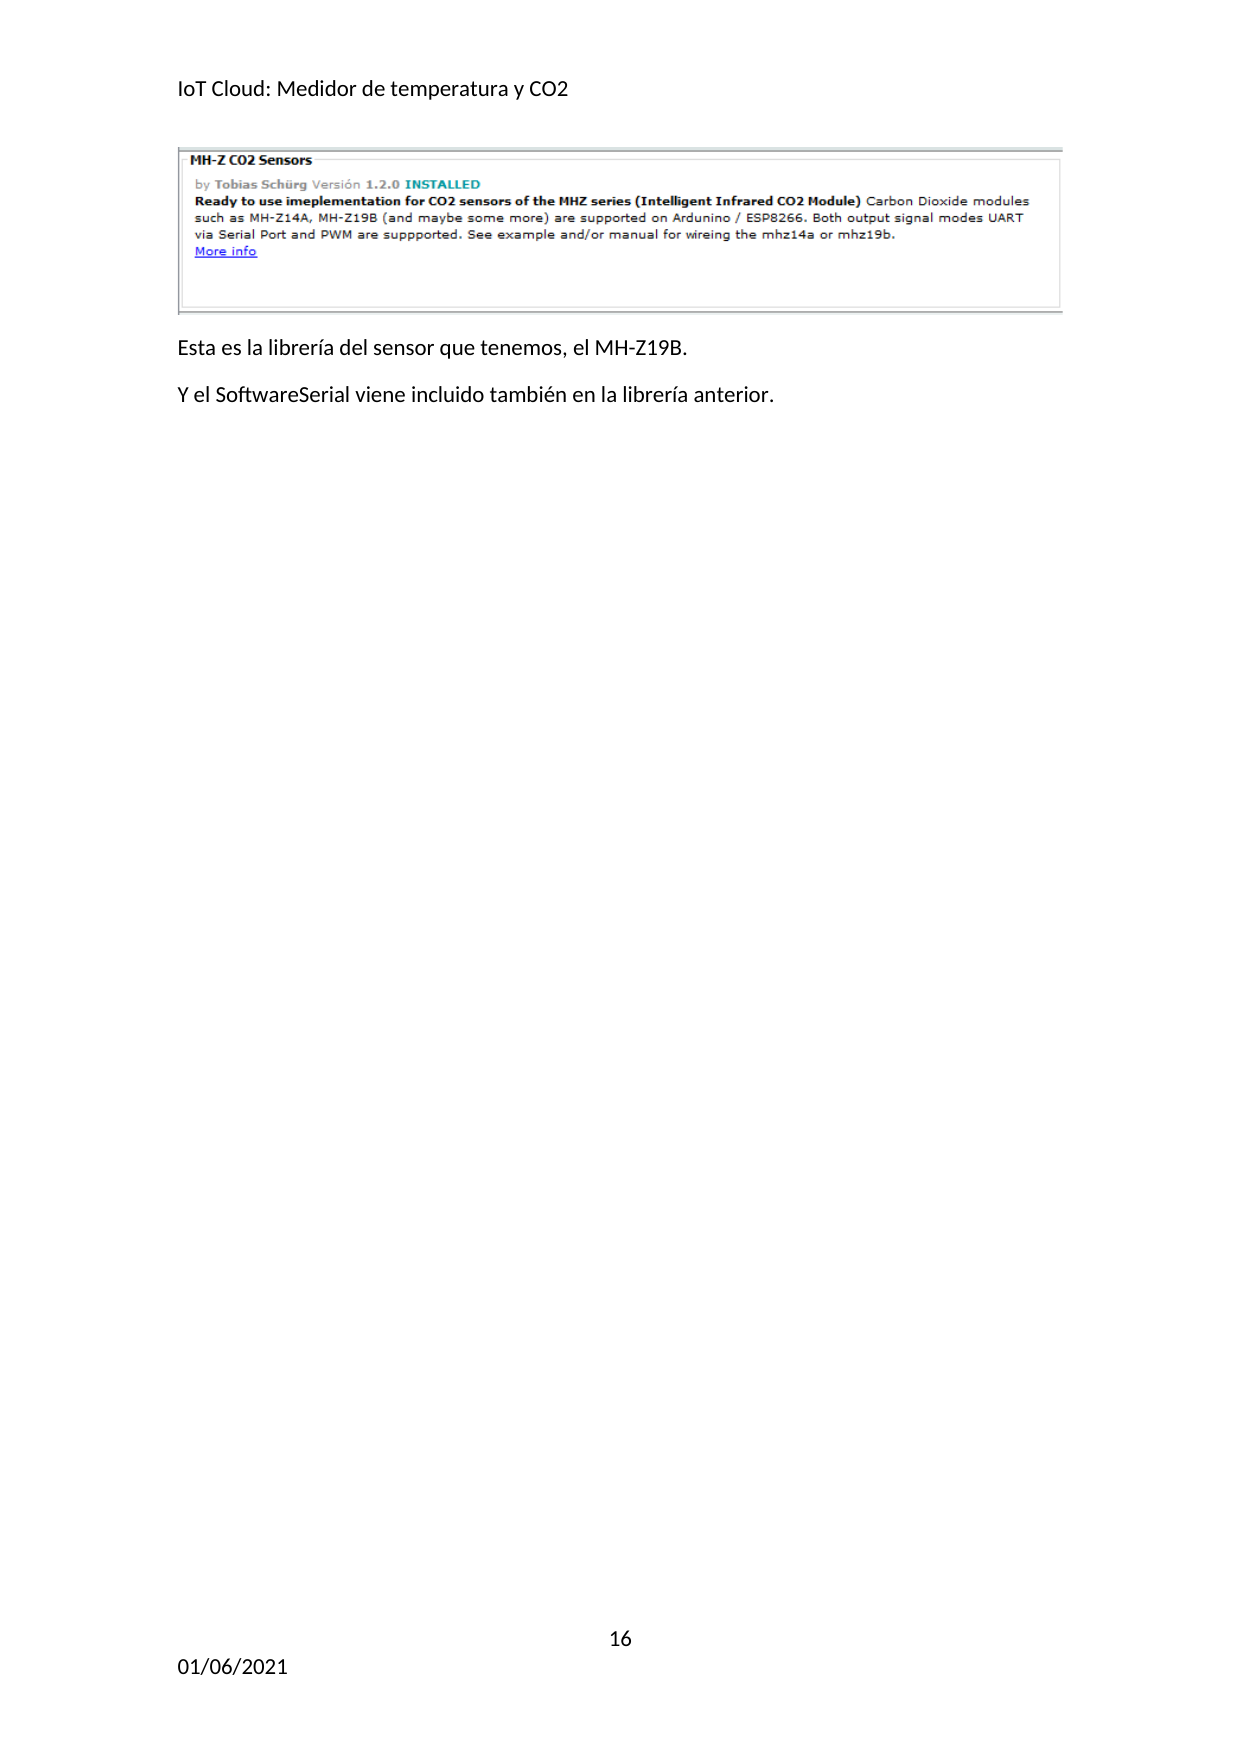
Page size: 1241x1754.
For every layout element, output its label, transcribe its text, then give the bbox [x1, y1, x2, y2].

text Y el SoftwareSerial viene incluido también en la librería anterior. [177, 380, 1063, 408]
picture [177, 147, 1063, 315]
text Esta es la librería del sensor que tenemos, el MH-Z19B. [177, 333, 1063, 361]
